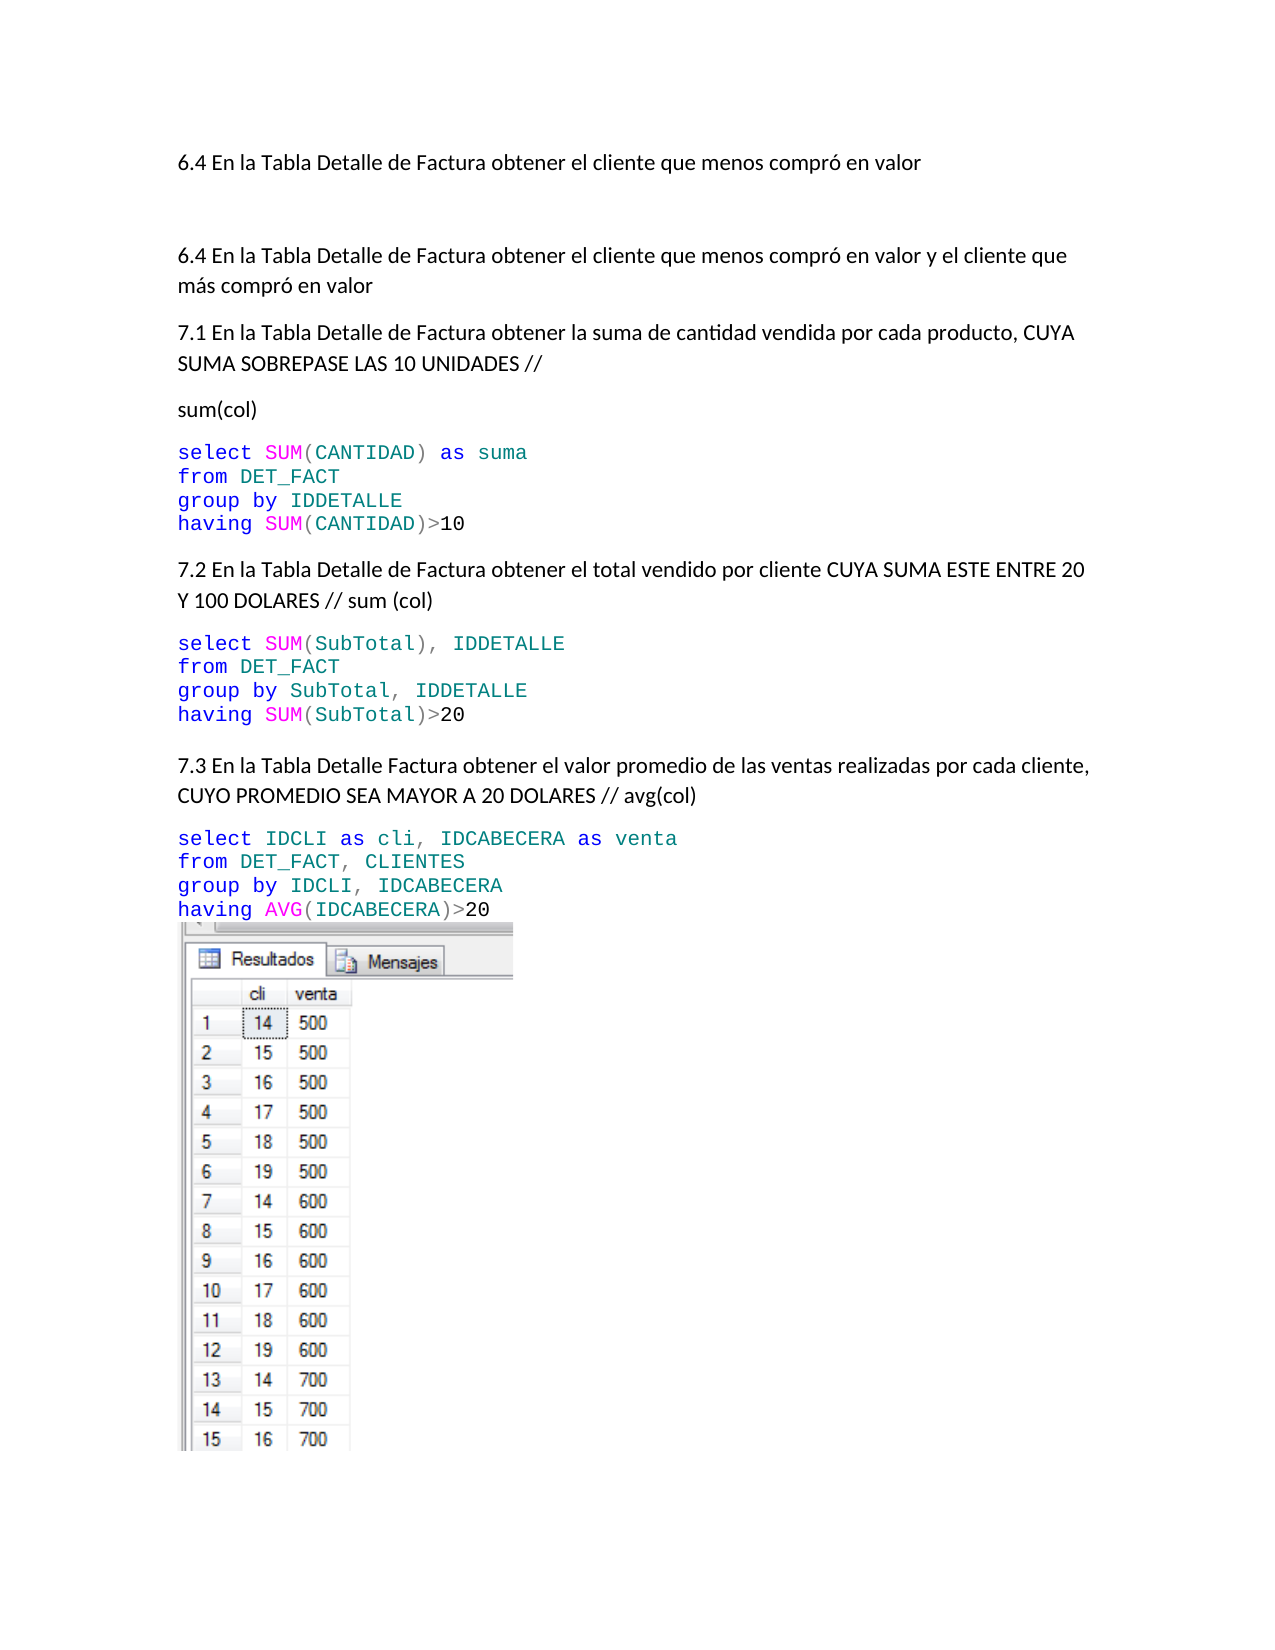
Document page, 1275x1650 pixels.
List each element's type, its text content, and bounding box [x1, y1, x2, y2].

text group by IDDETALLE [177, 490, 1098, 513]
text 6.4 En la Tabla Detalle de Factura obtener el cliente que menos compró en valor y el cliente que más compró en valor [177, 241, 1098, 299]
text select IDCLI as cli, IDCABECERA as venta [177, 828, 1098, 852]
text having SUM(CANTIDAD)>10 [177, 513, 1098, 537]
text from DET_FACT [177, 656, 1098, 680]
text having SUM(SubTotal)>20 [177, 703, 1098, 727]
text 7.3 En la Tabla Detalle Factura obtener el valor promedio de las ventas realizadas por cada cliente, CUYO PROMEDIO SEA MAYOR A 20 DOLARES // avg(col) [177, 751, 1098, 809]
text sum(col) [177, 396, 1098, 423]
text from DET_FACT, CLIENTES [177, 852, 1098, 875]
picture [177, 922, 514, 1451]
text select SUM(CANTIDAD) as suma [177, 442, 1098, 466]
text 7.1 En la Tabla Detalle de Factura obtener la suma de cantidad vendida por cada producto, CUYA SUMA SOBREPASE LAS 10 UNIDADES // [177, 318, 1098, 377]
text group by IDCLI, IDCABECERA [177, 875, 1098, 899]
text select SUM(SubTotal), IDDETALLE [177, 633, 1098, 656]
text group by SubTotal, IDDETALLE [177, 680, 1098, 703]
text 7.2 En la Tabla Detalle de Factura obtener el total vendido por cliente CUYA SUMA ESTE ENTRE 20 Y 100 DOLARES // sum (col) [177, 556, 1098, 614]
text having AVG(IDCABECERA)>20 [177, 899, 1098, 922]
text 6.4 En la Tabla Detalle de Factura obtener el cliente que menos compró en valor [177, 148, 1098, 176]
text from DET_FACT [177, 466, 1098, 490]
